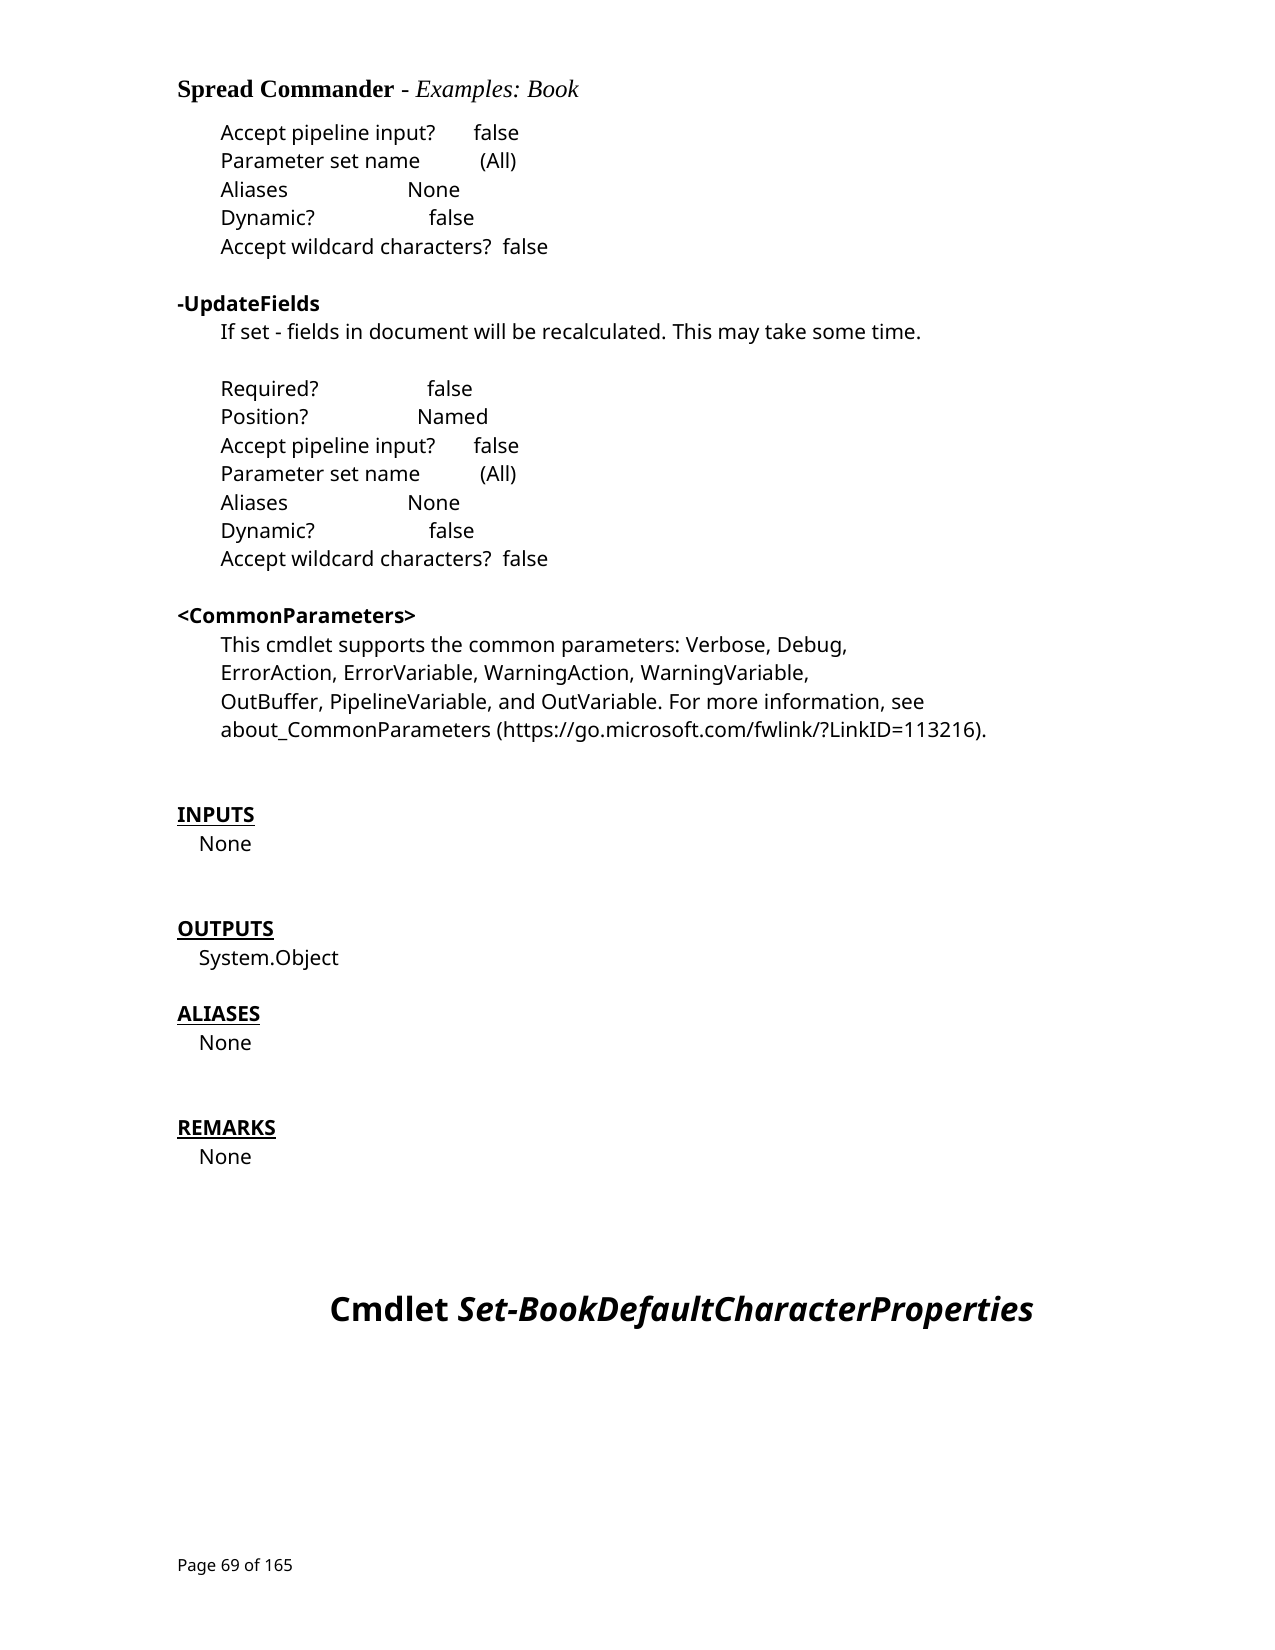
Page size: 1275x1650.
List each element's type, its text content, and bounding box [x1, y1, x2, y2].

text Cmdlet Set-BookDefaultCharacterProperties [177, 1286, 1186, 1331]
